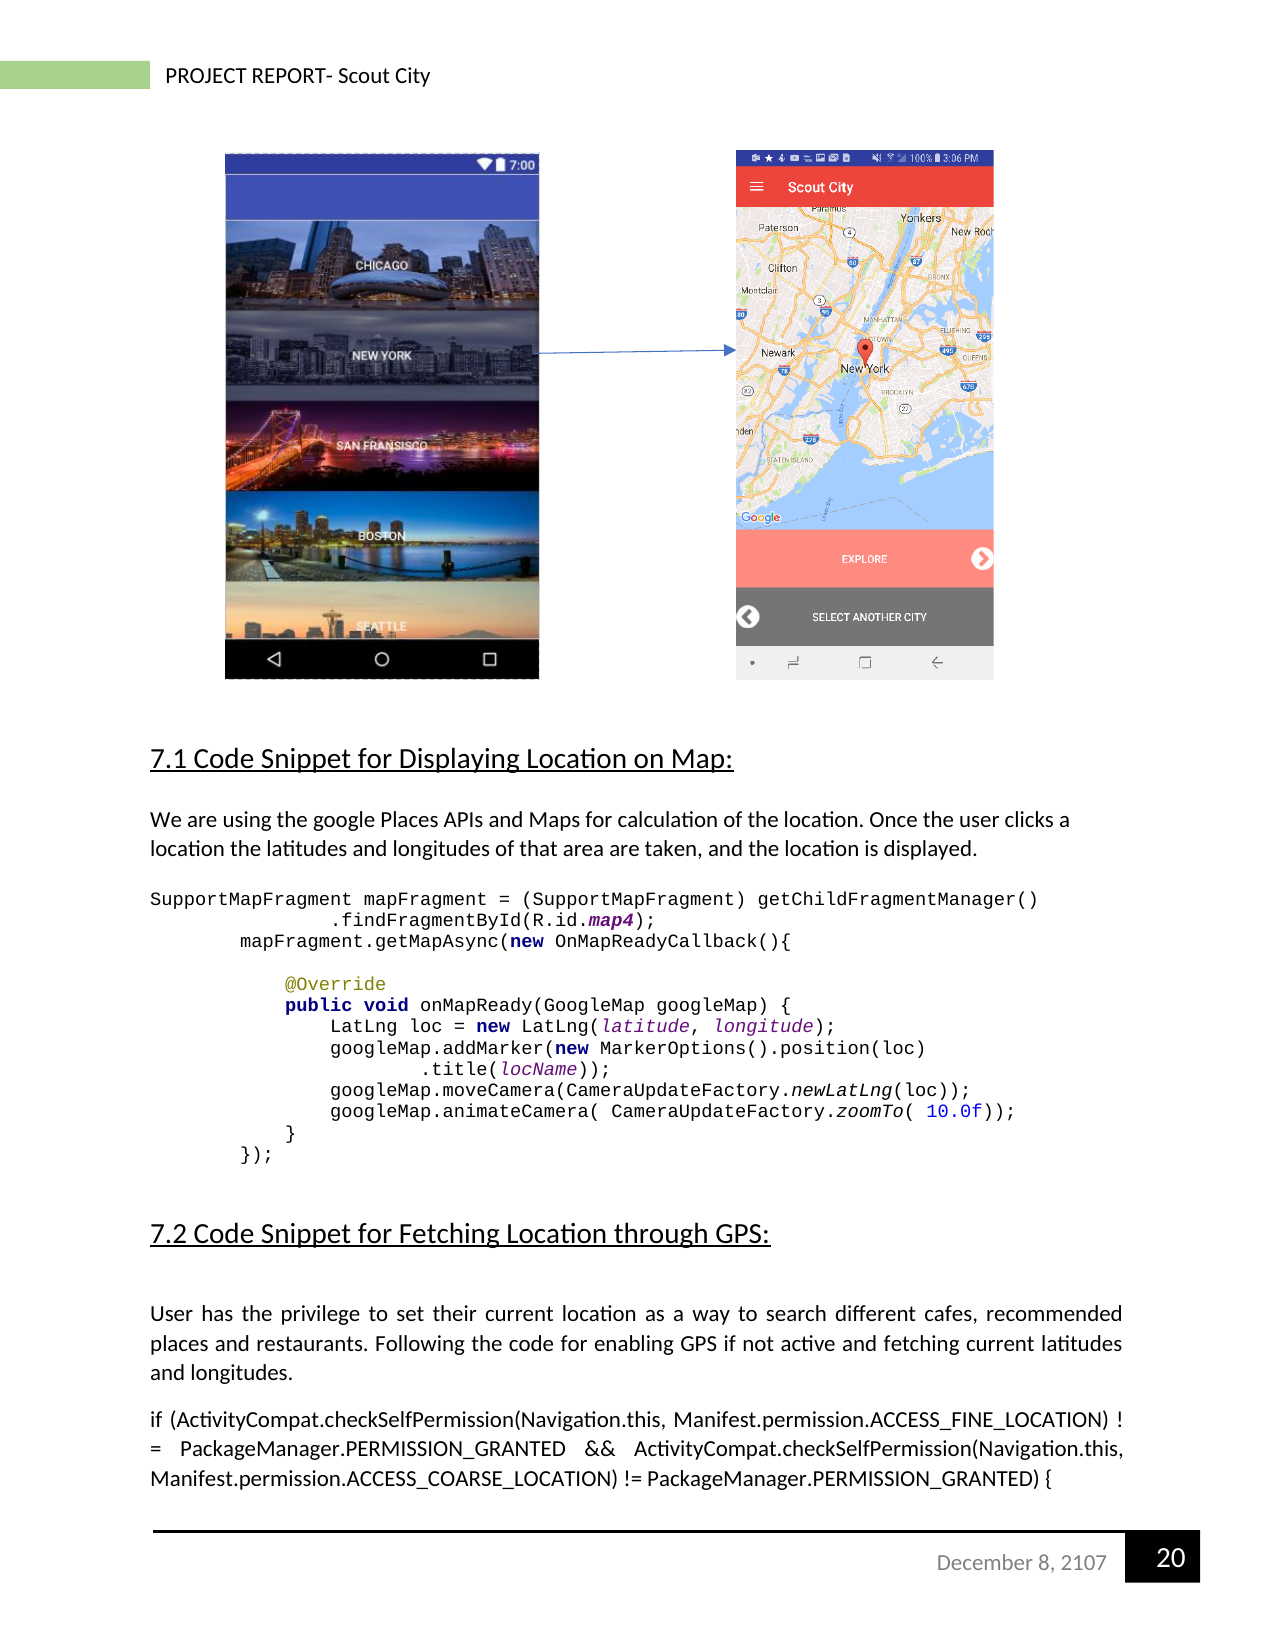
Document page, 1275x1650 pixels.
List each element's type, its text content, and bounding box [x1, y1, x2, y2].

picture [736, 150, 994, 680]
text We are using the google Places APIs and Maps for calculation of the location. Once the user clicks a location the latitudes and longitudes of that area are taken, and the location is displayed. [150, 806, 1125, 862]
text User has the privilege to set their current location as a way to search different cafes, recommended places and restaurants. Following the code for enabling GPS if not active and fetching current latitudes and longitudes. [150, 1299, 1125, 1386]
subtitle 7.1 Code Snippet for Displaying Location on Map: [150, 740, 1125, 776]
picture [225, 152, 540, 680]
text SupportMapFragment mapFragment = (SupportMapFragment) getChildFragmentManager() .findFragmentById(R.id.map4); mapFragment.getMapAsync(new OnMapReadyCallback(){ @Override public void onMapReady(GoogleMap googleMap) { LatLng loc = new LatLng(latitude, longitude); googleMap.addMarker(new MarkerOptions().position(loc) .title(locName)); googleMap.moveCamera(CameraUpdateFactory.newLatLng(loc)); googleMap.animateCamera( CameraUpdateFactory.zoomTo( 10.0f)); } }); [150, 890, 1125, 1166]
subtitle 7.2 Code Snippet for Fetching Location through GPS: [150, 1215, 1125, 1251]
text if (ActivityCompat.checkSelfPermission(Navigation.this, Manifest.permission.ACCESS_FINE_LOCATION) != PackageManager.PERMISSION_GRANTED && ActivityCompat.checkSelfPermission(Navigation.this, Manifest.permission.ACCESS_COARSE_LOCATION) != PackageManager.PERMISSION_GRANTED) { [150, 1405, 1125, 1492]
